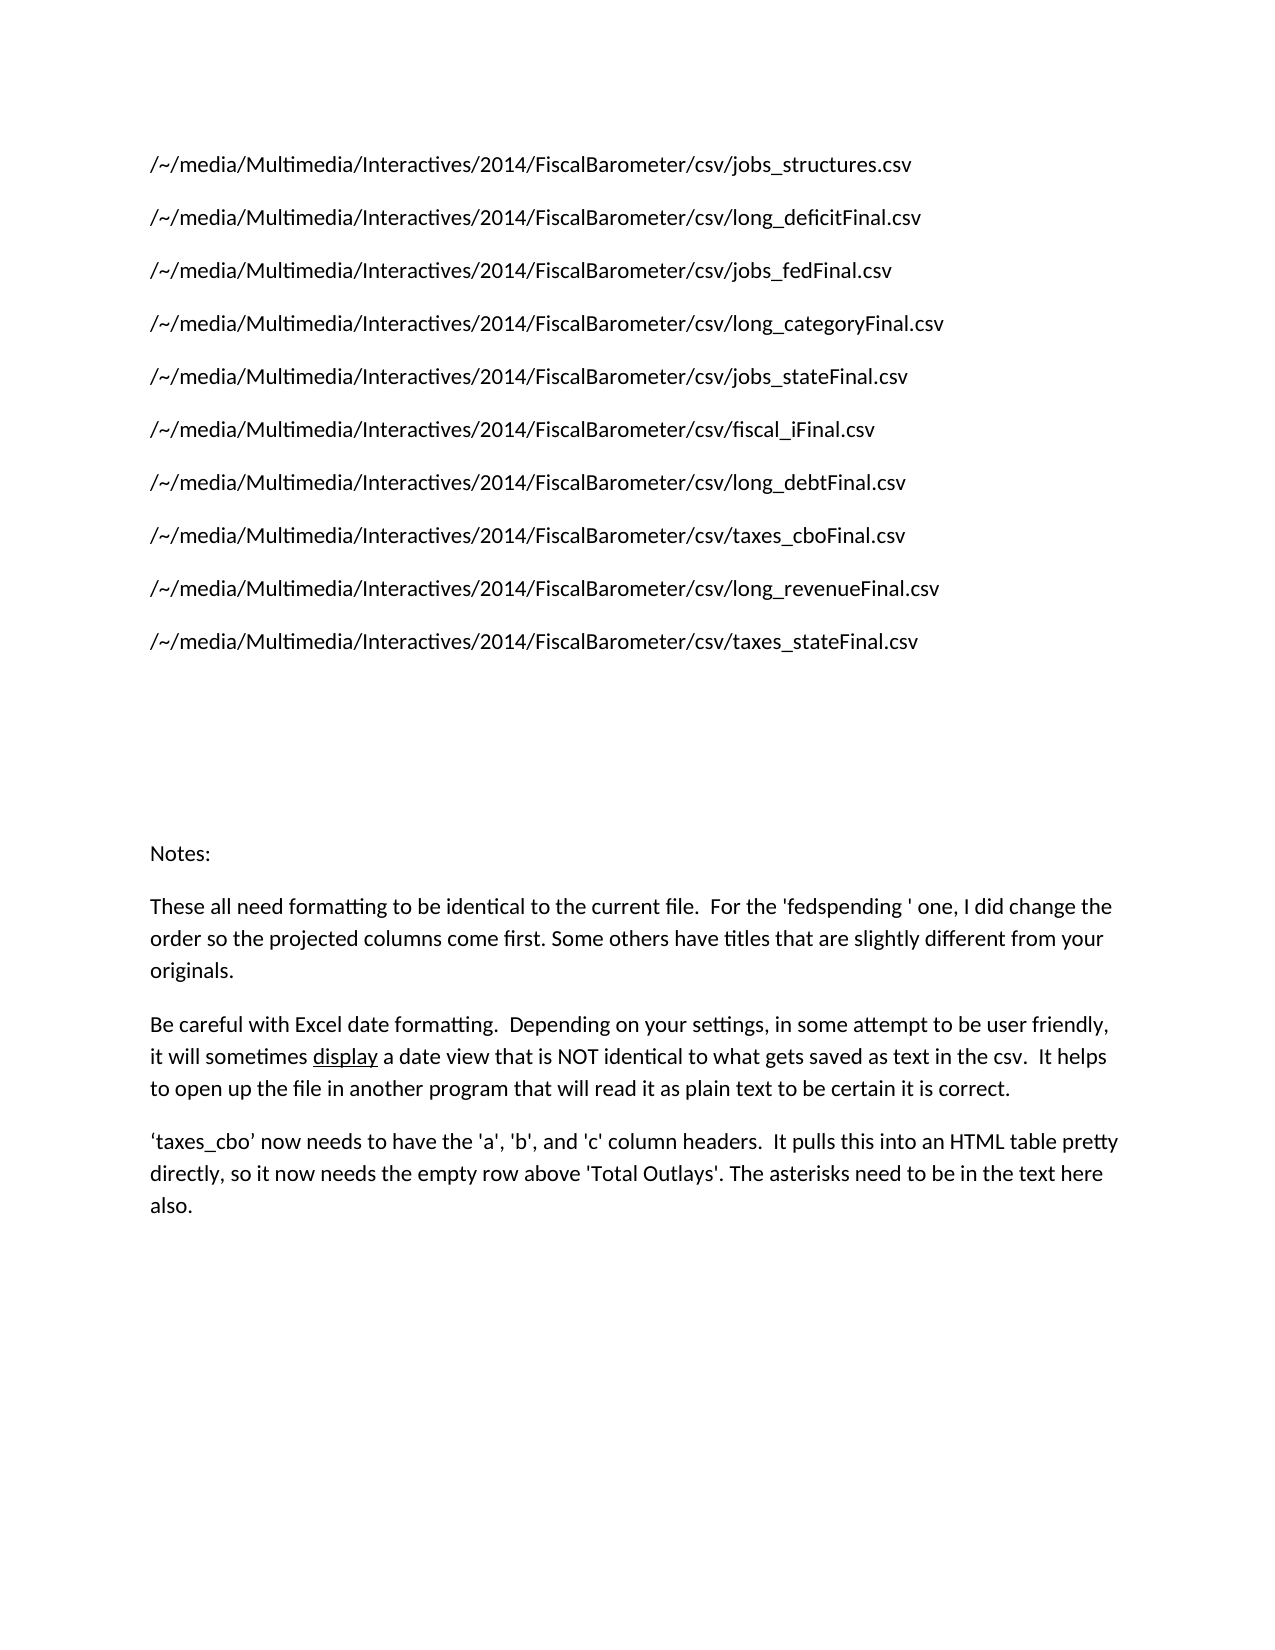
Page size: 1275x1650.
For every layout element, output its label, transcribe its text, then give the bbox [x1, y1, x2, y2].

text /~/media/Multimedia/Interactives/2014/FiscalBarometer/csv/taxes_cboFinal.csv [150, 521, 1125, 549]
text /~/media/Multimedia/Interactives/2014/FiscalBarometer/csv/jobs_fedFinal.csv [150, 256, 1125, 284]
text /~/media/Multimedia/Interactives/2014/FiscalBarometer/csv/jobs_stateFinal.csv [150, 362, 1125, 390]
text /~/media/Multimedia/Interactives/2014/FiscalBarometer/csv/jobs_structures.csv [150, 150, 1125, 178]
text Notes: [150, 839, 1125, 867]
text /~/media/Multimedia/Interactives/2014/FiscalBarometer/csv/long_debtFinal.csv [150, 468, 1125, 496]
text /~/media/Multimedia/Interactives/2014/FiscalBarometer/csv/long_categoryFinal.csv [150, 309, 1125, 337]
text /~/media/Multimedia/Interactives/2014/FiscalBarometer/csv/taxes_stateFinal.csv [150, 627, 1125, 655]
text /~/media/Multimedia/Interactives/2014/FiscalBarometer/csv/long_revenueFinal.csv [150, 574, 1125, 602]
text /~/media/Multimedia/Interactives/2014/FiscalBarometer/csv/long_deficitFinal.csv [150, 203, 1125, 231]
text These all need formatting to be identical to the current file. For the 'fedspending ' one, I did change the order so the projected columns come first. Some others have titles that are slightly different from your originals. [150, 892, 1125, 985]
text Be careful with Excel date formatting. Depending on your settings, in some attempt to be user friendly, it will sometimes display a date view that is NOT identical to what gets saved as text in the csv. It helps to open up the file in another program that will read it as plain text to be certain it is correct. [150, 1010, 1125, 1102]
text ‘taxes_cbo’ now needs to have the 'a', 'b', and 'c' column headers. It pulls this into an HTML table pretty directly, so it now needs the empty row above 'Total Outlays'. The asterisks need to be in the text here also. [150, 1127, 1125, 1219]
text /~/media/Multimedia/Interactives/2014/FiscalBarometer/csv/fiscal_iFinal.csv [150, 415, 1125, 443]
